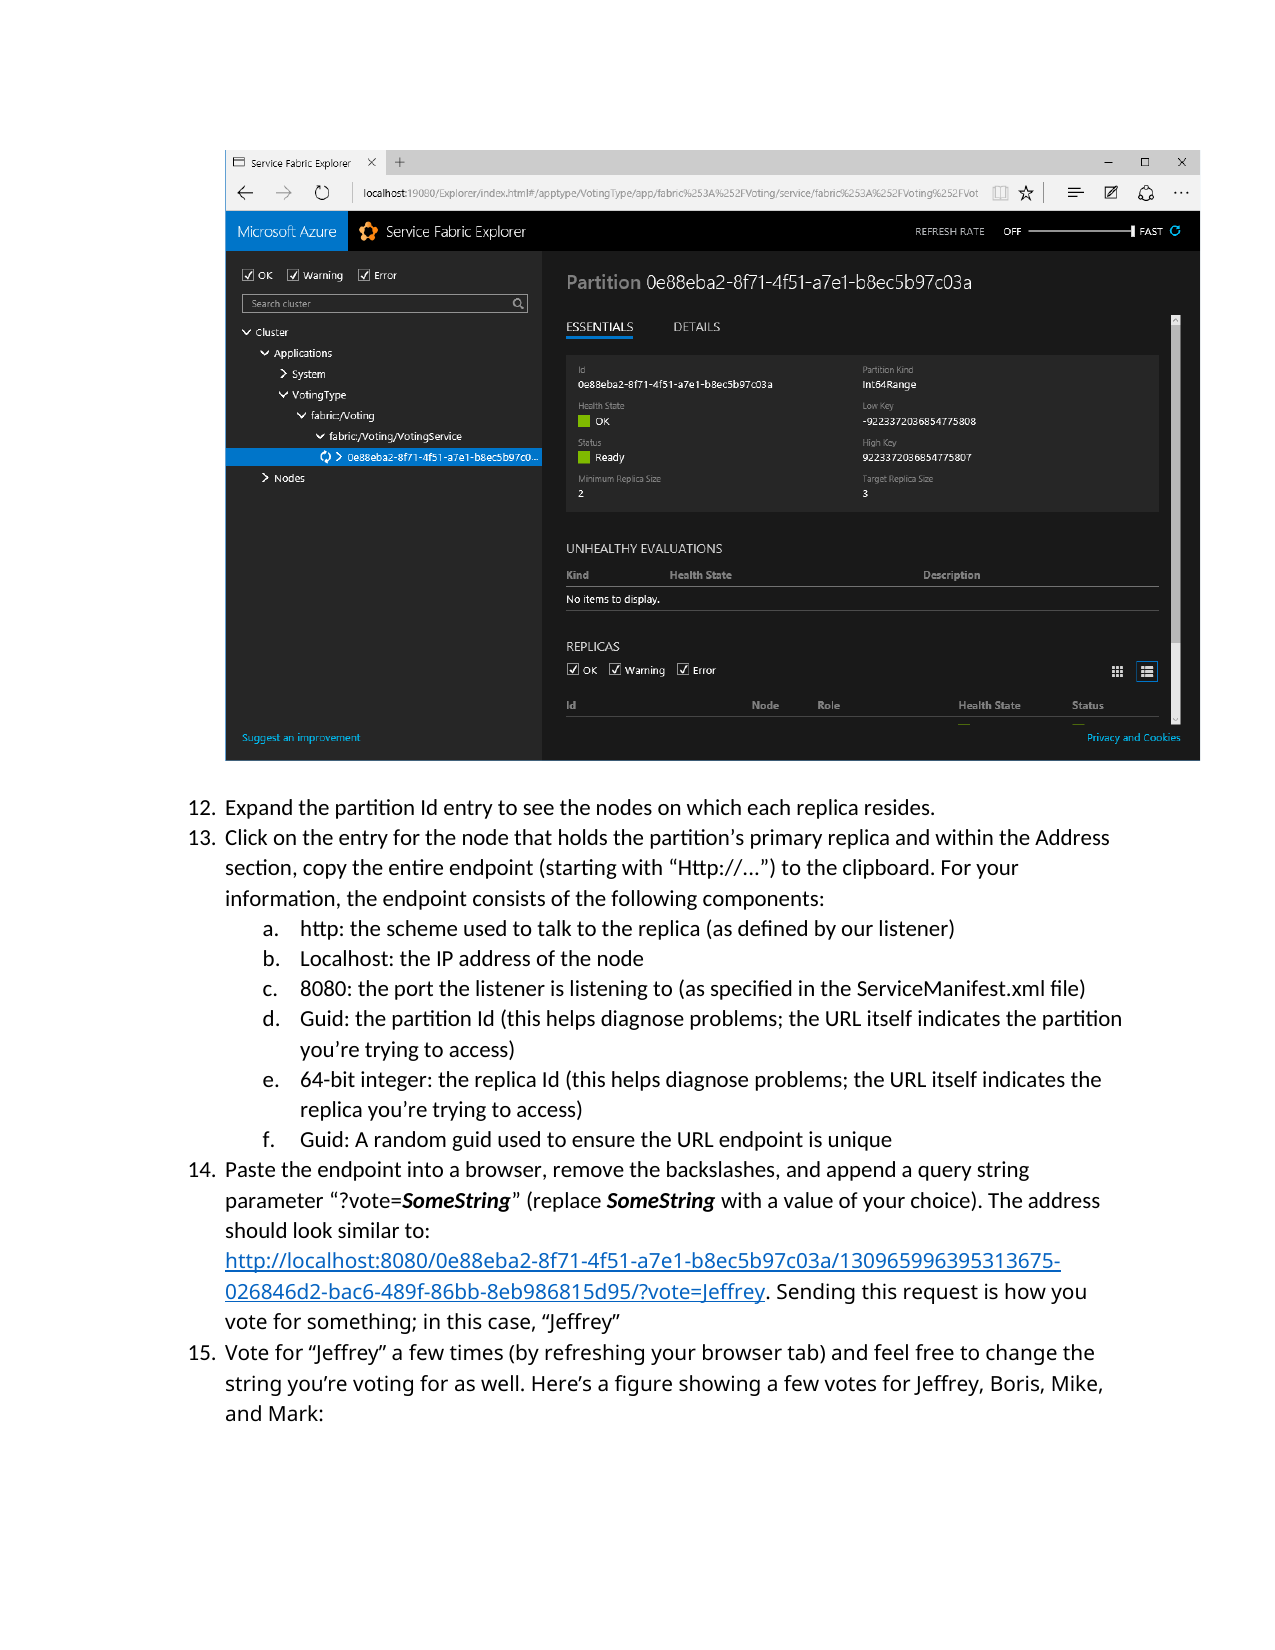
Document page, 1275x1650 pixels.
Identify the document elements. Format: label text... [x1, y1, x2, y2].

list Guid: A random guid used to ensure the URL endpoint is unique [262, 1125, 1125, 1153]
list Expand the partition Id entry to see the nodes on which each replica resides. [187, 793, 1125, 821]
list 8080: the port the listener is listening to (as specified in the ServiceManifest.xml file) [262, 974, 1125, 1002]
picture [225, 150, 1200, 761]
list http: the scheme used to talk to the replica (as defined by our listener) [262, 914, 1125, 942]
list Paste the endpoint into a browser, remove the backslashes, and append a query string parameter “?vote=SomeString” (replace SomeString with a value of your choice). The address should look similar to: http://localhost:8080/0e88eba2-8f71-4f51-a7e1-b8ec5b97c03a/130965996395313675-026846d2-bac6-489f-86bb-8eb986815d95/?vote=Jeffrey. Sending this request is how you vote for something; in this case, “Jeffrey” [187, 1156, 1125, 1336]
list 64-bit integer: the replica Id (this helps diagnose problems; the URL itself indicates the replica you’re trying to access) [262, 1065, 1125, 1123]
list Guid: the partition Id (this helps diagnose problems; the URL itself indicates the partition you’re trying to access) [262, 1004, 1125, 1063]
list Click on the entry for the node that holds the partition’s primary replica and within the Address section, copy the entire endpoint (starting with “Http://...”) to the clipboard. For your information, the endpoint consists of the following components: [187, 823, 1125, 912]
list Localhost: the IP address of the node [262, 944, 1125, 972]
list Vote for “Jeffrey” a few times (by refreshing your browser tab) and feel free to change the string you’re voting for as well. Here’s a figure showing a few votes for Jeffrey, Boris, Mike, and Mark: [187, 1338, 1125, 1428]
